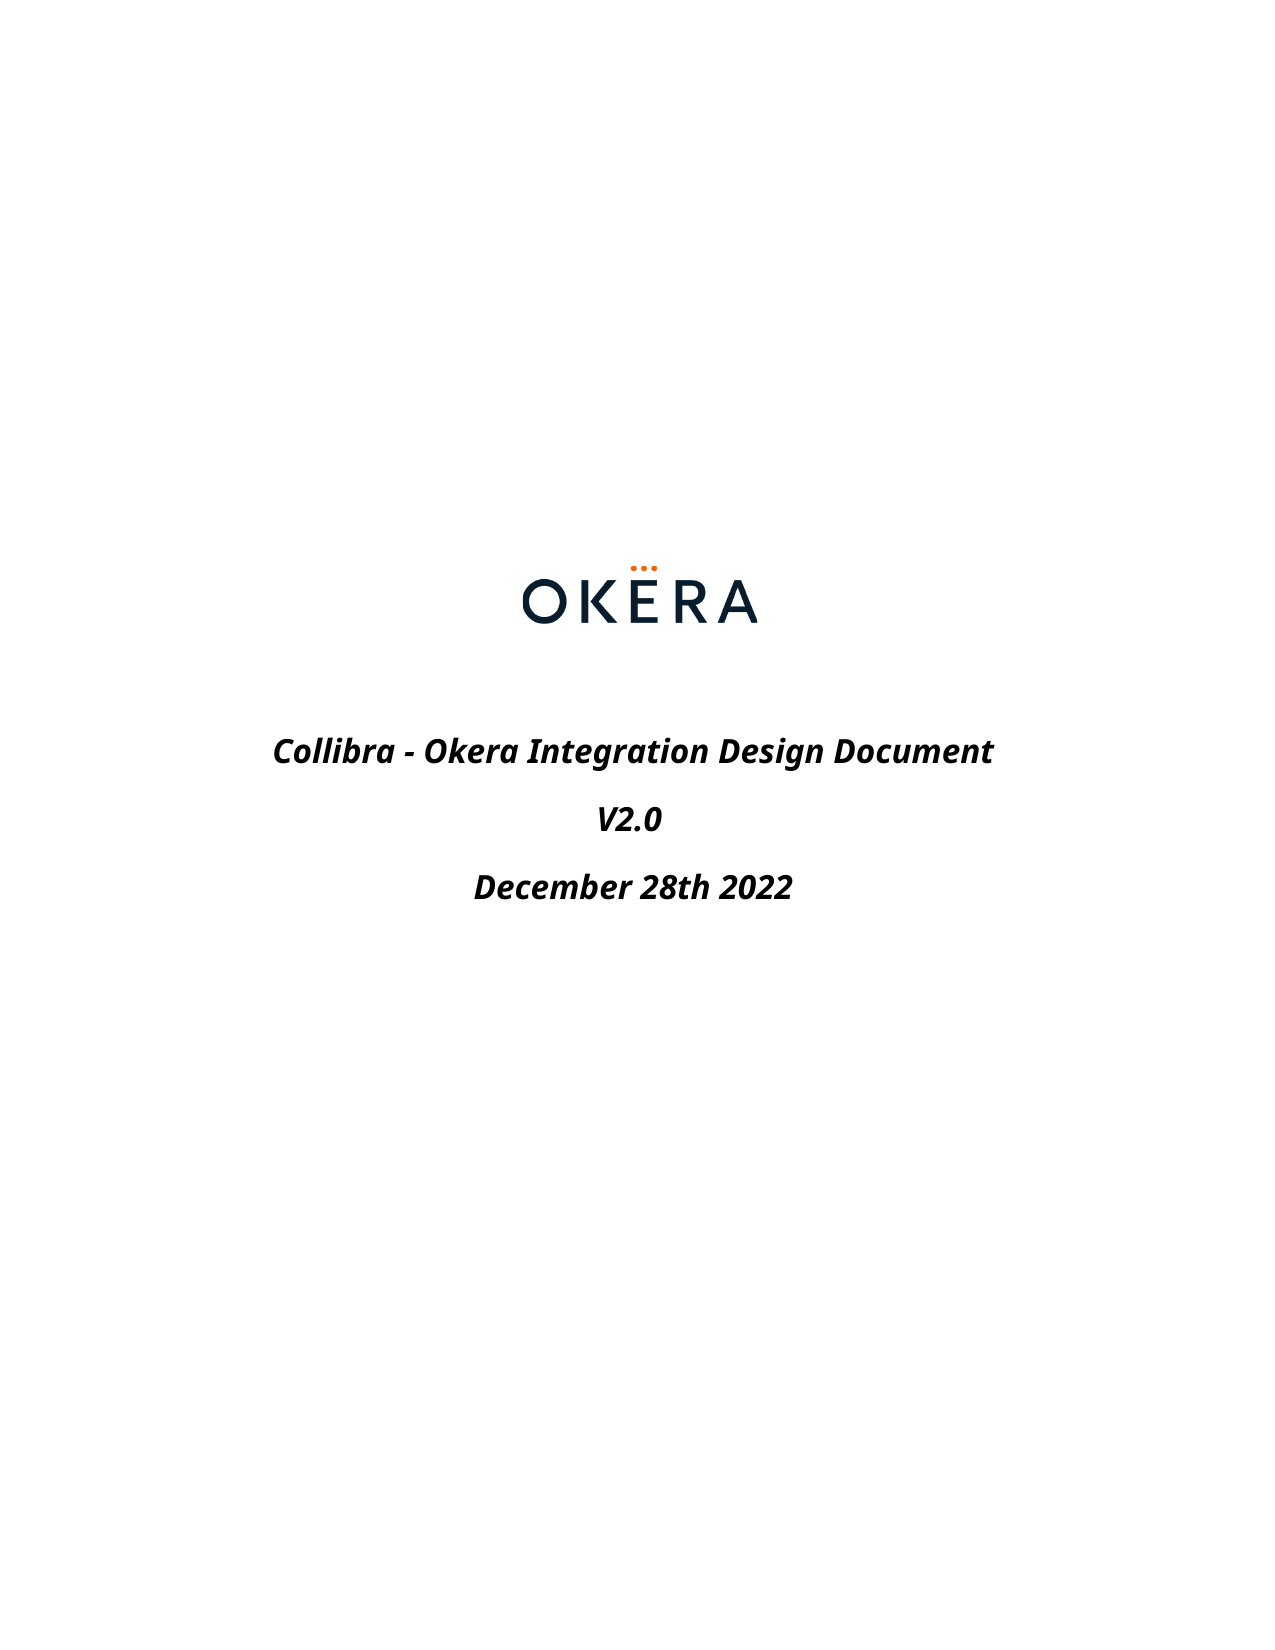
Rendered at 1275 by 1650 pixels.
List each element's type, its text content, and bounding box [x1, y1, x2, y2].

picture [522, 566, 758, 624]
text V2.0 [150, 796, 1125, 841]
text Collibra - Okera Integration Design Document [150, 727, 1125, 773]
text December 28th 2022 [150, 864, 1125, 909]
